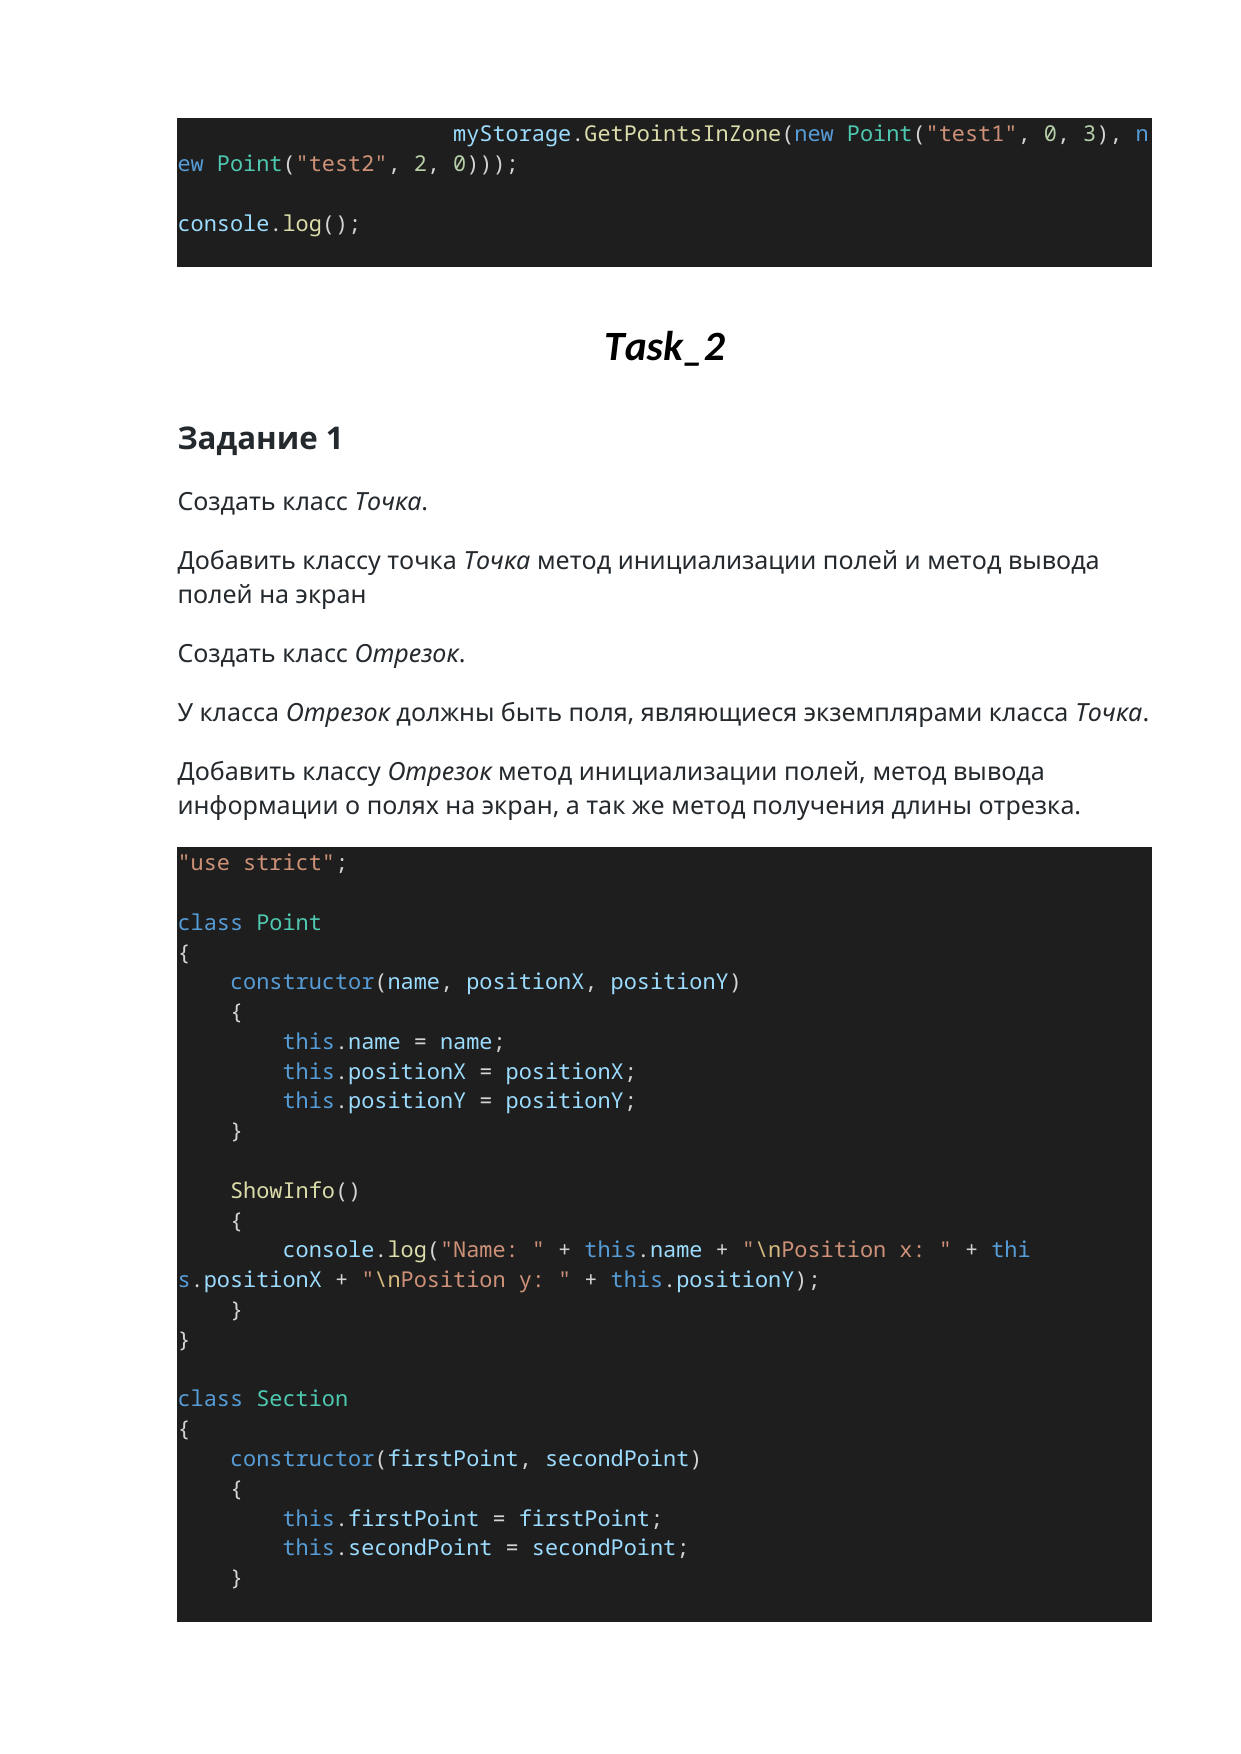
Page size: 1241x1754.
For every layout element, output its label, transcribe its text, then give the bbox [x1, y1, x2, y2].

text this.name = name; [177, 1026, 1152, 1056]
text constructor(name, positionX, positionY) [177, 966, 1152, 996]
text "use strict"; [177, 847, 1152, 877]
text } [177, 1324, 1152, 1353]
text } [177, 1562, 1152, 1592]
text this.firstPoint = firstPoint; [177, 1502, 1152, 1532]
text class Section [177, 1383, 1152, 1413]
text Создать класс Точка. [177, 484, 1152, 518]
text { [177, 1204, 1152, 1234]
text console.log("Name: " + this.name + "\nPosition x: " + this.positionX + "\nPosition y: " + this.positionY); [177, 1234, 1152, 1294]
text { [177, 936, 1152, 966]
text Task_2 [177, 320, 1152, 371]
text myStorage.GetPointsInZone(new Point("test1", 0, 3), new Point("test2", 2, 0))); [177, 118, 1152, 178]
text class Point [177, 907, 1152, 936]
text this.positionX = positionX; [177, 1056, 1152, 1085]
text constructor(firstPoint, secondPoint) [177, 1443, 1152, 1473]
text } [177, 1294, 1152, 1324]
text this.positionY = positionY; [177, 1085, 1152, 1115]
text Добавить классу точка Точка метод инициализации полей и метод вывода полей на экран [177, 543, 1152, 611]
text У класса Отрезок должны быть поля, являющиеся экземплярами класса Точка. [177, 695, 1152, 729]
text { [177, 1413, 1152, 1443]
text Создать класс Отрезок. [177, 636, 1152, 670]
text Добавить классу Отрезок метод инициализации полей, метод вывода информации о полях на экран, а так же метод получения длины отрезка. [177, 754, 1152, 822]
text this.secondPoint = secondPoint; [177, 1532, 1152, 1562]
text console.log(); [177, 207, 1152, 237]
text } [177, 1115, 1152, 1145]
text { [177, 996, 1152, 1026]
text ShowInfo() [177, 1175, 1152, 1204]
text { [177, 1473, 1152, 1502]
subtitle Задание 1 [177, 416, 1152, 459]
